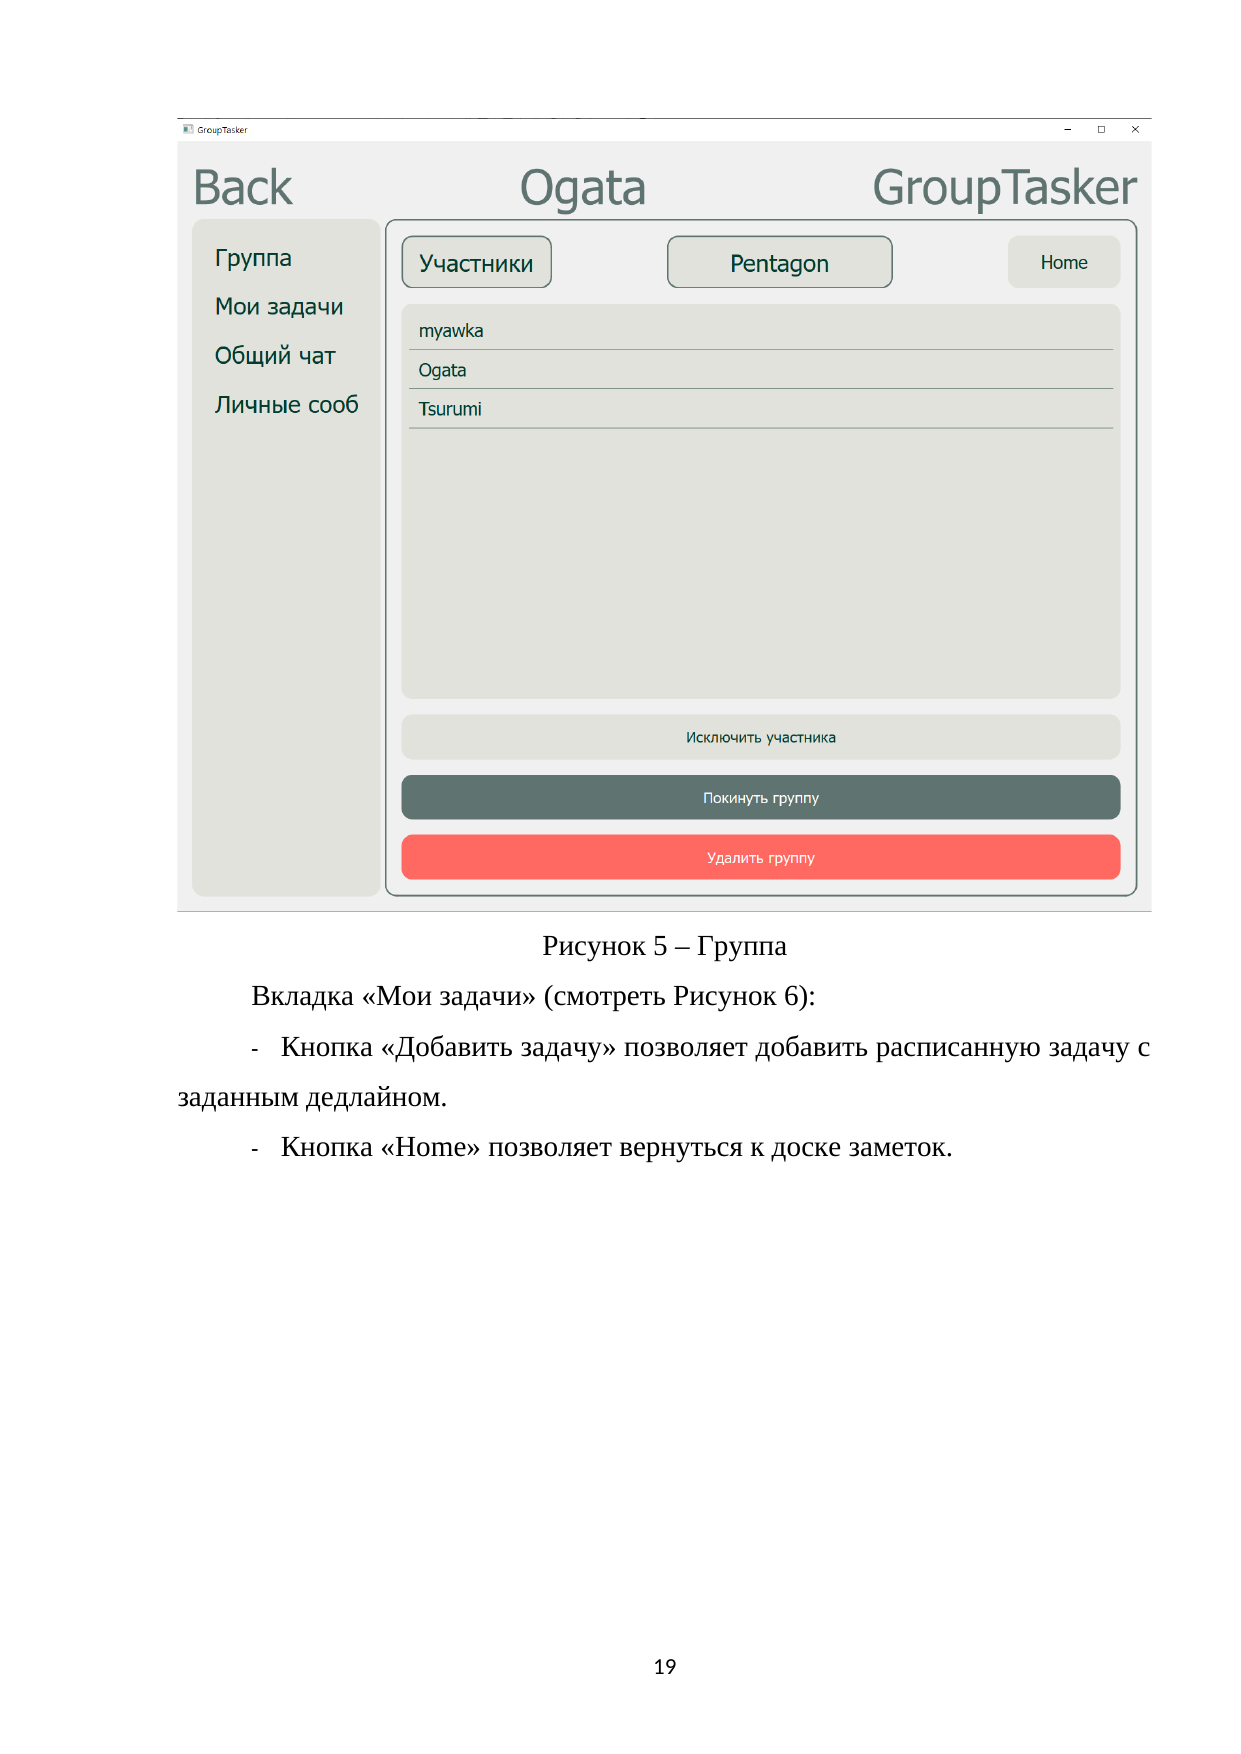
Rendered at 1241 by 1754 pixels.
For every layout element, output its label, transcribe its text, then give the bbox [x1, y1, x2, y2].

picture [177, 118, 1152, 912]
text Рисунок 5 – Группа [177, 928, 1152, 962]
text Вкладка «Мои задачи» (смотреть Рисунок 6): [177, 978, 1152, 1012]
list Кнопка «Добавить задачу» позволяет добавить расписанную задачу с заданным дедлайном. [177, 1029, 1152, 1113]
list Кнопка «Home» позволяет вернуться к доске заметок. [177, 1129, 1152, 1163]
